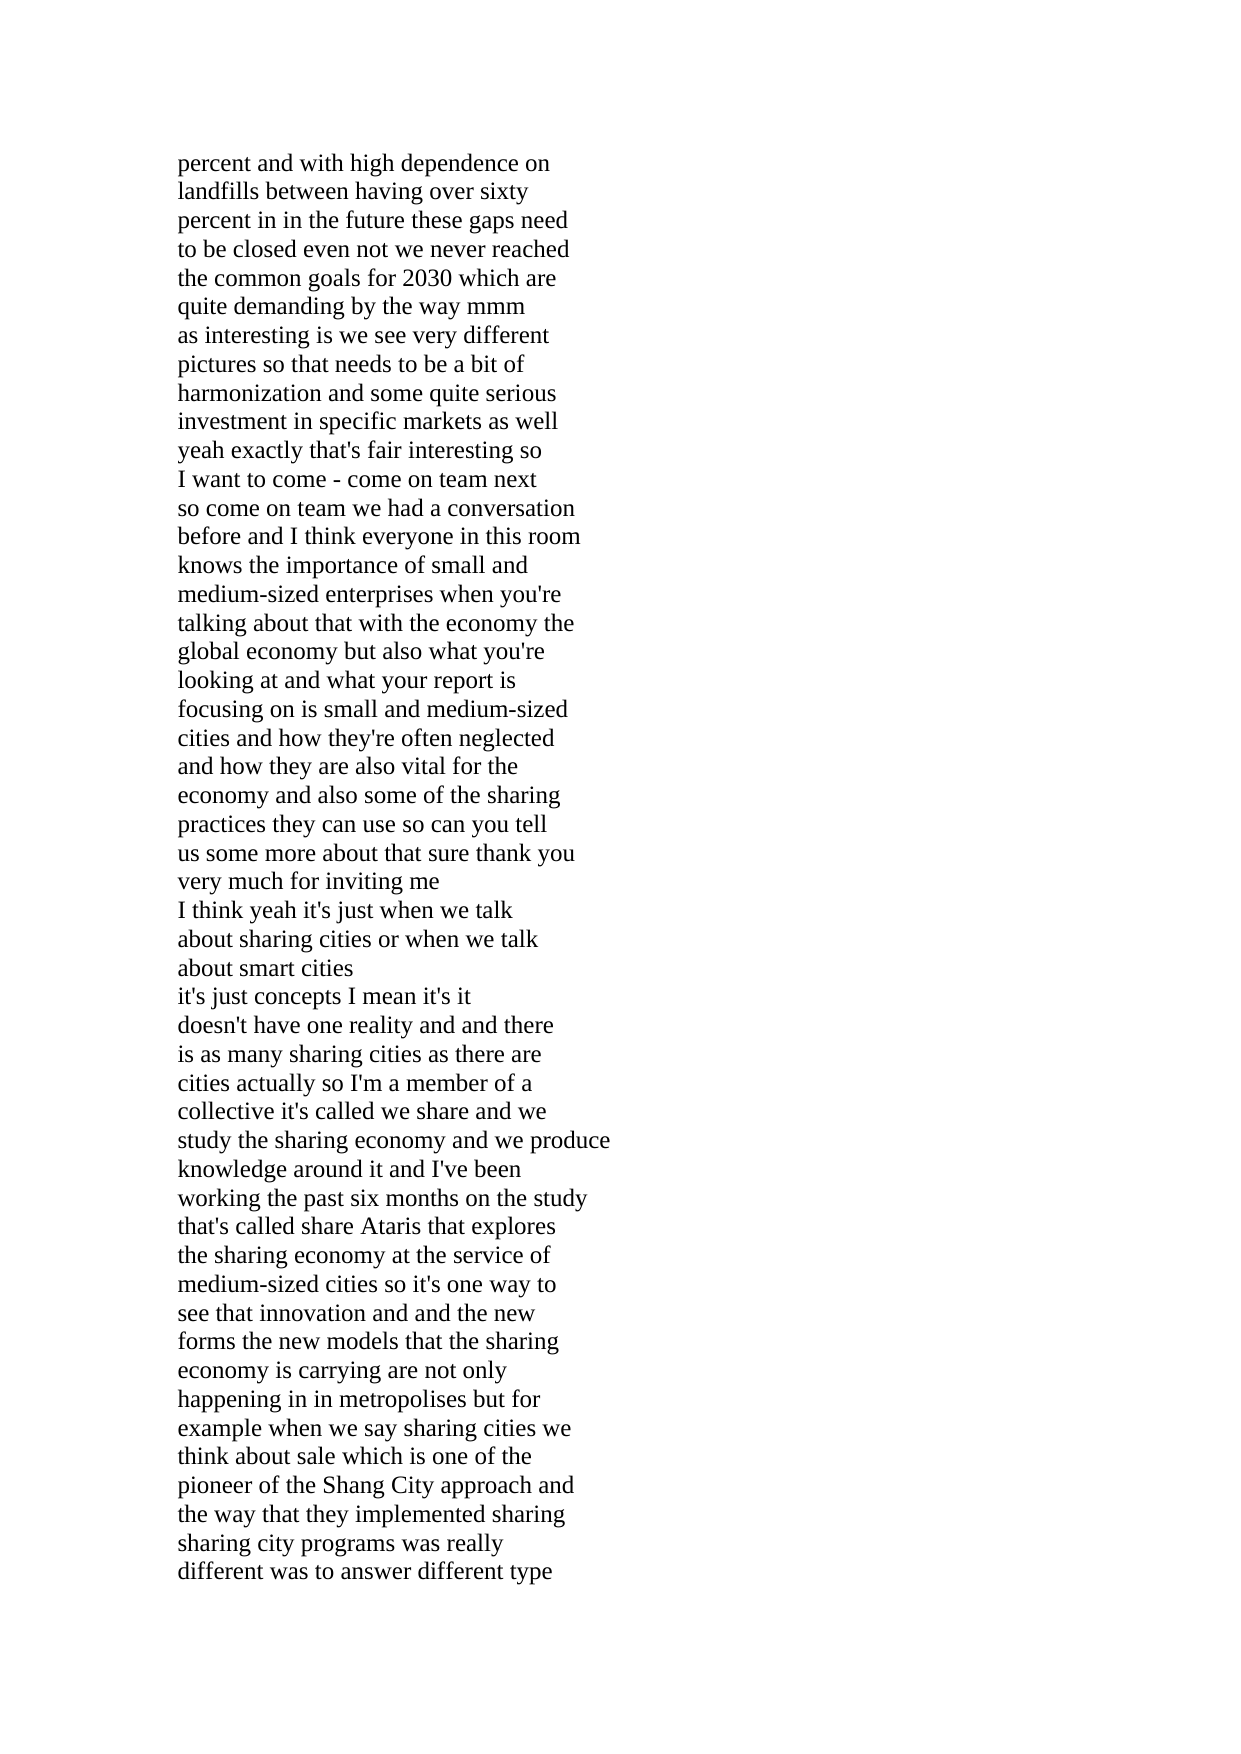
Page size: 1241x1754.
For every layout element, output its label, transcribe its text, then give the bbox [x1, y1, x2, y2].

text us some more about that sure thank you [177, 838, 1093, 866]
text sharing city programs was really [177, 1528, 1093, 1556]
text before and I think everyone in this room [177, 521, 1093, 550]
text think about sale which is one of the [177, 1441, 1093, 1470]
text pioneer of the Shang City approach and [177, 1470, 1093, 1499]
text the sharing economy at the service of [177, 1240, 1093, 1269]
text quite demanding by the way mmm [177, 291, 1093, 320]
text economy is carrying are not only [177, 1355, 1093, 1384]
text I want to come - come on team next [177, 464, 1093, 493]
text knows the importance of small and [177, 550, 1093, 579]
text is as many sharing cities as there are [177, 1039, 1093, 1068]
text collective it's called we share and we [177, 1096, 1093, 1125]
text global economy but also what you're [177, 636, 1093, 665]
text medium-sized enterprises when you're [177, 579, 1093, 608]
text yeah exactly that's fair interesting so [177, 435, 1093, 464]
text the common goals for 2030 which are [177, 263, 1093, 291]
text about sharing cities or when we talk [177, 924, 1093, 953]
text I think yeah it's just when we talk [177, 895, 1093, 924]
text working the past six months on the study [177, 1183, 1093, 1211]
text medium-sized cities so it's one way to [177, 1269, 1093, 1298]
text cities and how they're often neglected [177, 723, 1093, 751]
text example when we say sharing cities we [177, 1413, 1093, 1441]
text harmonization and some quite serious [177, 378, 1093, 406]
text talking about that with the economy the [177, 608, 1093, 636]
text happening in in metropolises but for [177, 1384, 1093, 1413]
text economy and also some of the sharing [177, 780, 1093, 809]
text doesn't have one reality and and there [177, 1010, 1093, 1039]
text very much for inviting me [177, 866, 1093, 895]
text knowledge around it and I've been [177, 1154, 1093, 1183]
text percent in in the future these gaps need [177, 205, 1093, 234]
text pictures so that needs to be a bit of [177, 349, 1093, 378]
text different was to answer different type [177, 1556, 1093, 1585]
text that's called share Ataris that explores [177, 1211, 1093, 1240]
text and how they are also vital for the [177, 751, 1093, 780]
text looking at and what your report is [177, 665, 1093, 694]
text see that innovation and and the new [177, 1298, 1093, 1326]
text cities actually so I'm a member of a [177, 1068, 1093, 1096]
text to be closed even not we never reached [177, 234, 1093, 263]
text investment in specific markets as well [177, 406, 1093, 435]
text it's just concepts I mean it's it [177, 981, 1093, 1010]
text forms the new models that the sharing [177, 1326, 1093, 1355]
text focusing on is small and medium-sized [177, 694, 1093, 723]
text practices they can use so can you tell [177, 809, 1093, 838]
text landfills between having over sixty [177, 176, 1093, 205]
text study the sharing economy and we produce [177, 1125, 1093, 1154]
text percent and with high dependence on [177, 148, 1093, 176]
text the way that they implemented sharing [177, 1499, 1093, 1528]
text as interesting is we see very different [177, 320, 1093, 349]
text about smart cities [177, 953, 1093, 981]
text so come on team we had a conversation [177, 493, 1093, 521]
